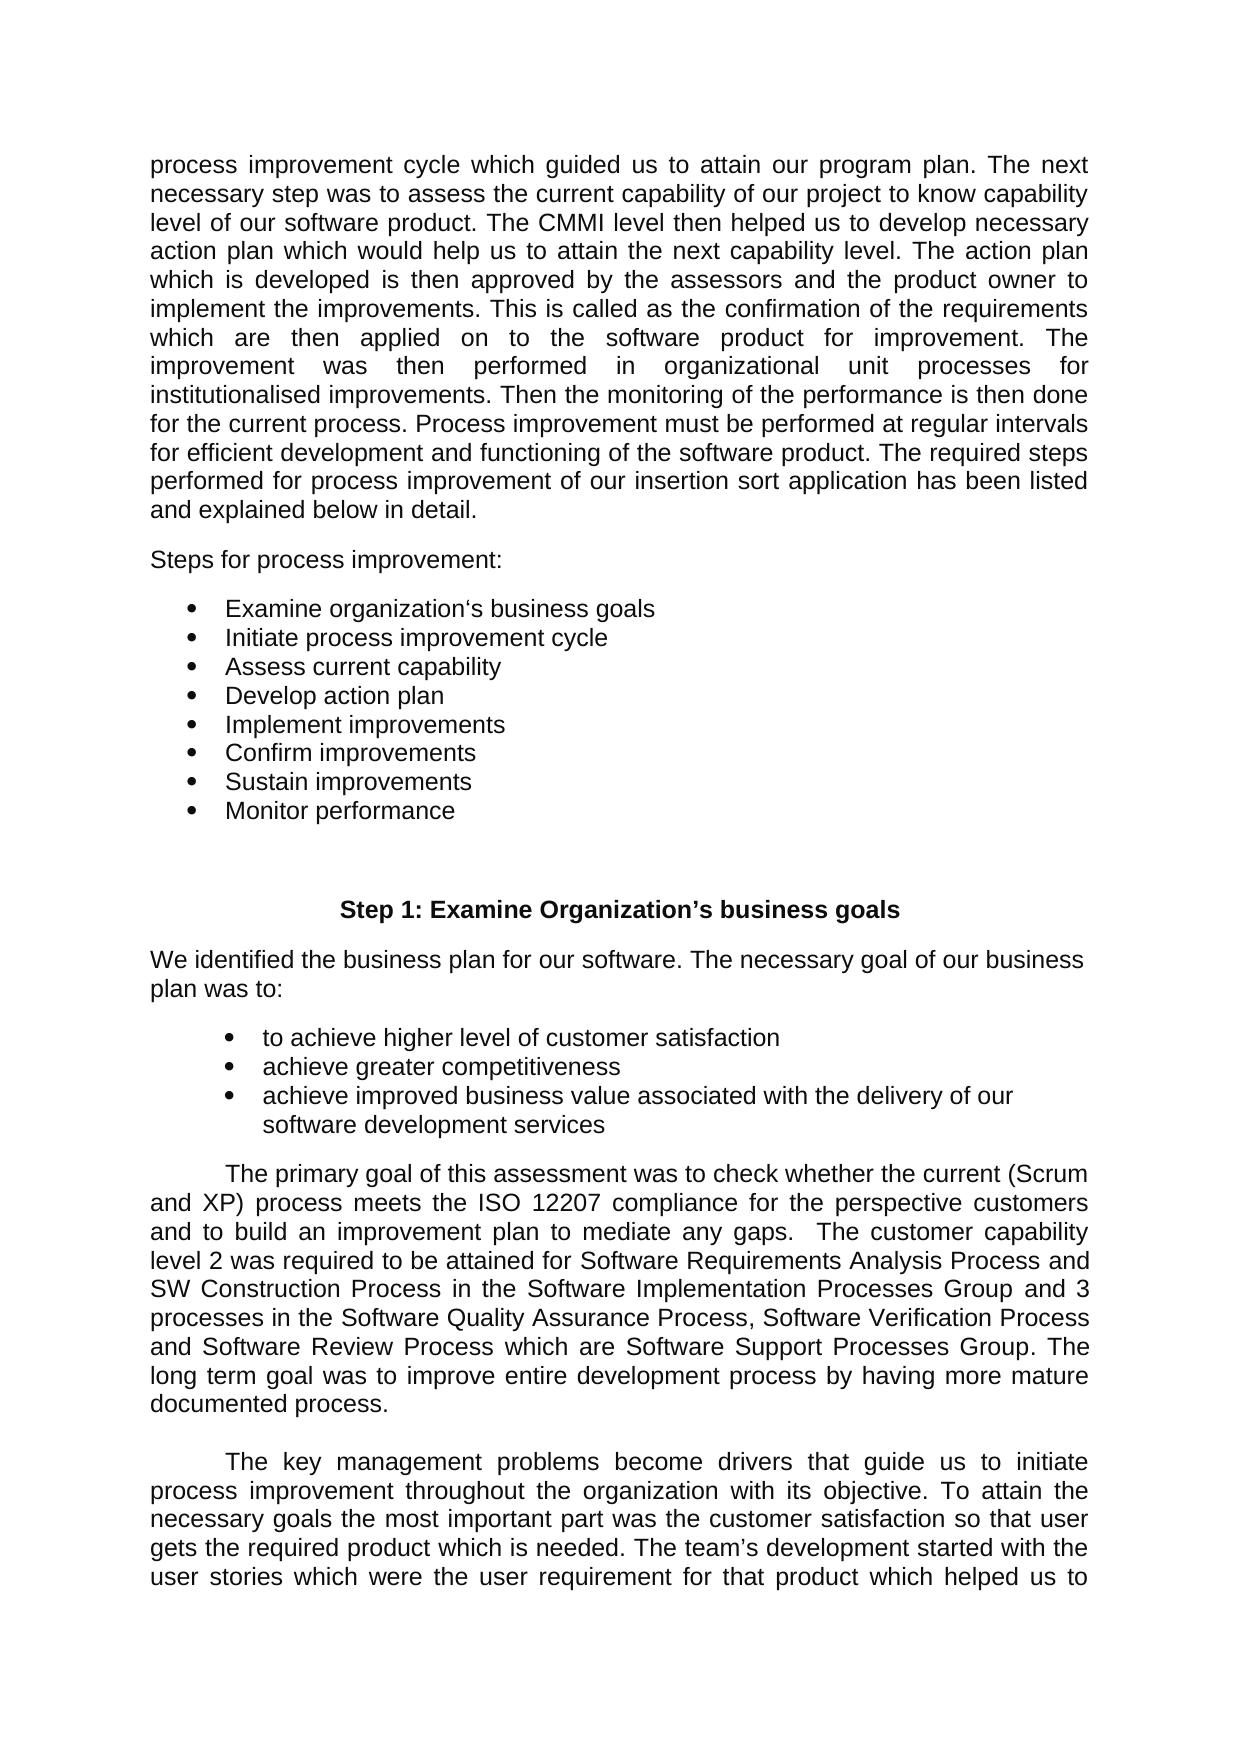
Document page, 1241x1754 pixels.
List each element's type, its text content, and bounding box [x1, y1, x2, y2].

list Sustain improvements [187, 767, 1090, 796]
text We identified the business plan for our software. The necessary goal of our business plan was to: [150, 945, 1090, 1002]
list achieve greater competitiveness [225, 1052, 1090, 1081]
list Implement improvements [187, 709, 1090, 738]
list achieve improved business value associated with the delivery of our software development services [225, 1081, 1090, 1139]
list Assess current capability [187, 652, 1090, 681]
list Confirm improvements [187, 738, 1090, 767]
text The primary goal of this assessment was to check whether the current (Scrum and XP) process meets the ISO 12207 compliance for the perspective customers and to build an improvement plan to mediate any gaps. The customer capability level 2 was required to be attained for Software Requirements Analysis Process and SW Construction Process in the Software Implementation Processes Group and 3 processes in the Software Quality Assurance Process, Software Verification Process and Software Review Process which are Software Support Processes Group. The long term goal was to improve entire development process by having more mature documented process. [150, 1159, 1090, 1418]
text Steps for process improvement: [150, 544, 1090, 573]
list Develop action plan [187, 681, 1090, 709]
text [150, 1447, 1090, 1591]
list Initiate process improvement cycle [187, 623, 1090, 652]
list Monitor performance [187, 796, 1090, 825]
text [150, 150, 1090, 524]
text Step 1: Examine Organization’s business goals [150, 895, 1090, 924]
list Examine organization‘s business goals [187, 594, 1090, 623]
list to achieve higher level of customer satisfaction [225, 1023, 1090, 1052]
